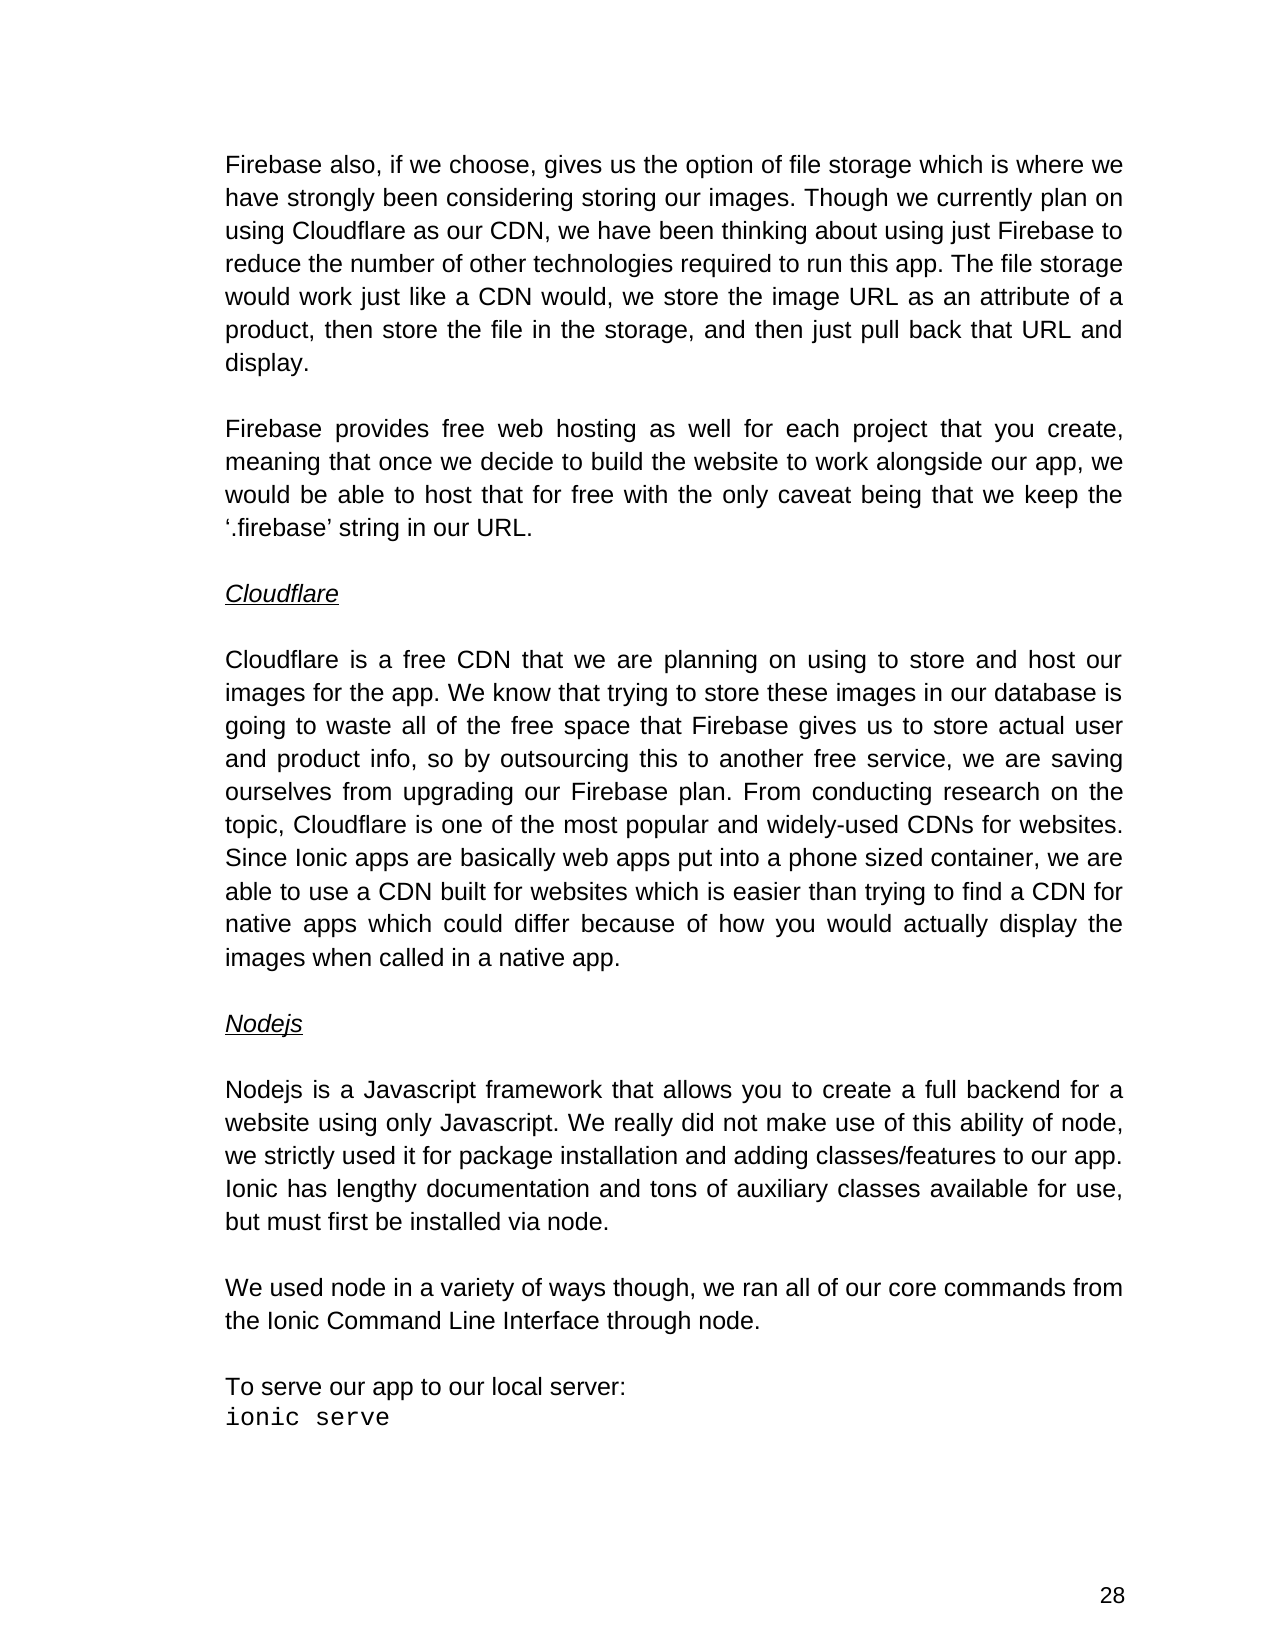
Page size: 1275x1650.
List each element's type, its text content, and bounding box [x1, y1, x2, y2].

text Cloudflare is a free CDN that we are planning on using to store and host our images for the app. We know that trying to store these images in our database is going to waste all of the free space that Firebase gives us to store actual user and product info, so by outsourcing this to another free service, we are saving ourselves from upgrading our Firebase plan. From conducting research on the topic, Cloudflare is one of the most popular and widely-used CDNs for websites. Since Ionic apps are basically web apps put into a phone sized container, we are able to use a CDN built for websites which is easier than trying to find a CDN for native apps which could differ because of how you would actually display the images when called in a native app. [225, 645, 1125, 971]
text Nodejs [225, 1008, 1125, 1037]
text To serve our app to our local server: [225, 1372, 1125, 1401]
text Nodejs is a Javascript framework that allows you to create a full backend for a website using only Javascript. We really did not make use of this ability of node, we strictly used it for package installation and adding classes/features to our app. Ionic has lengthy documentation and tons of auxiliary classes available for use, but must first be installed via node. [225, 1074, 1125, 1235]
text We used node in a variety of ways though, we ran all of our core commands from the Ionic Command Line Interface through node. [225, 1273, 1125, 1334]
text ionic serve [225, 1405, 1125, 1433]
text Firebase provides free web hosting as well for each project that you create, meaning that once we decide to build the website to work alongside our app, we would be able to host that for free with the only caveat being that we keep the ‘.firebase’ string in our URL. [225, 414, 1125, 542]
text Firebase also, if we choose, gives us the option of file storage which is where we have strongly been considering storing our images. Though we currently plan on using Cloudflare as our CDN, we have been thinking about using just Firebase to reduce the number of other technologies required to run this app. The file storage would work just like a CDN would, we store the image URL as an attribute of a product, then store the file in the storage, and then just pull back that URL and display. [225, 150, 1125, 377]
text Cloudflare [225, 579, 1125, 608]
